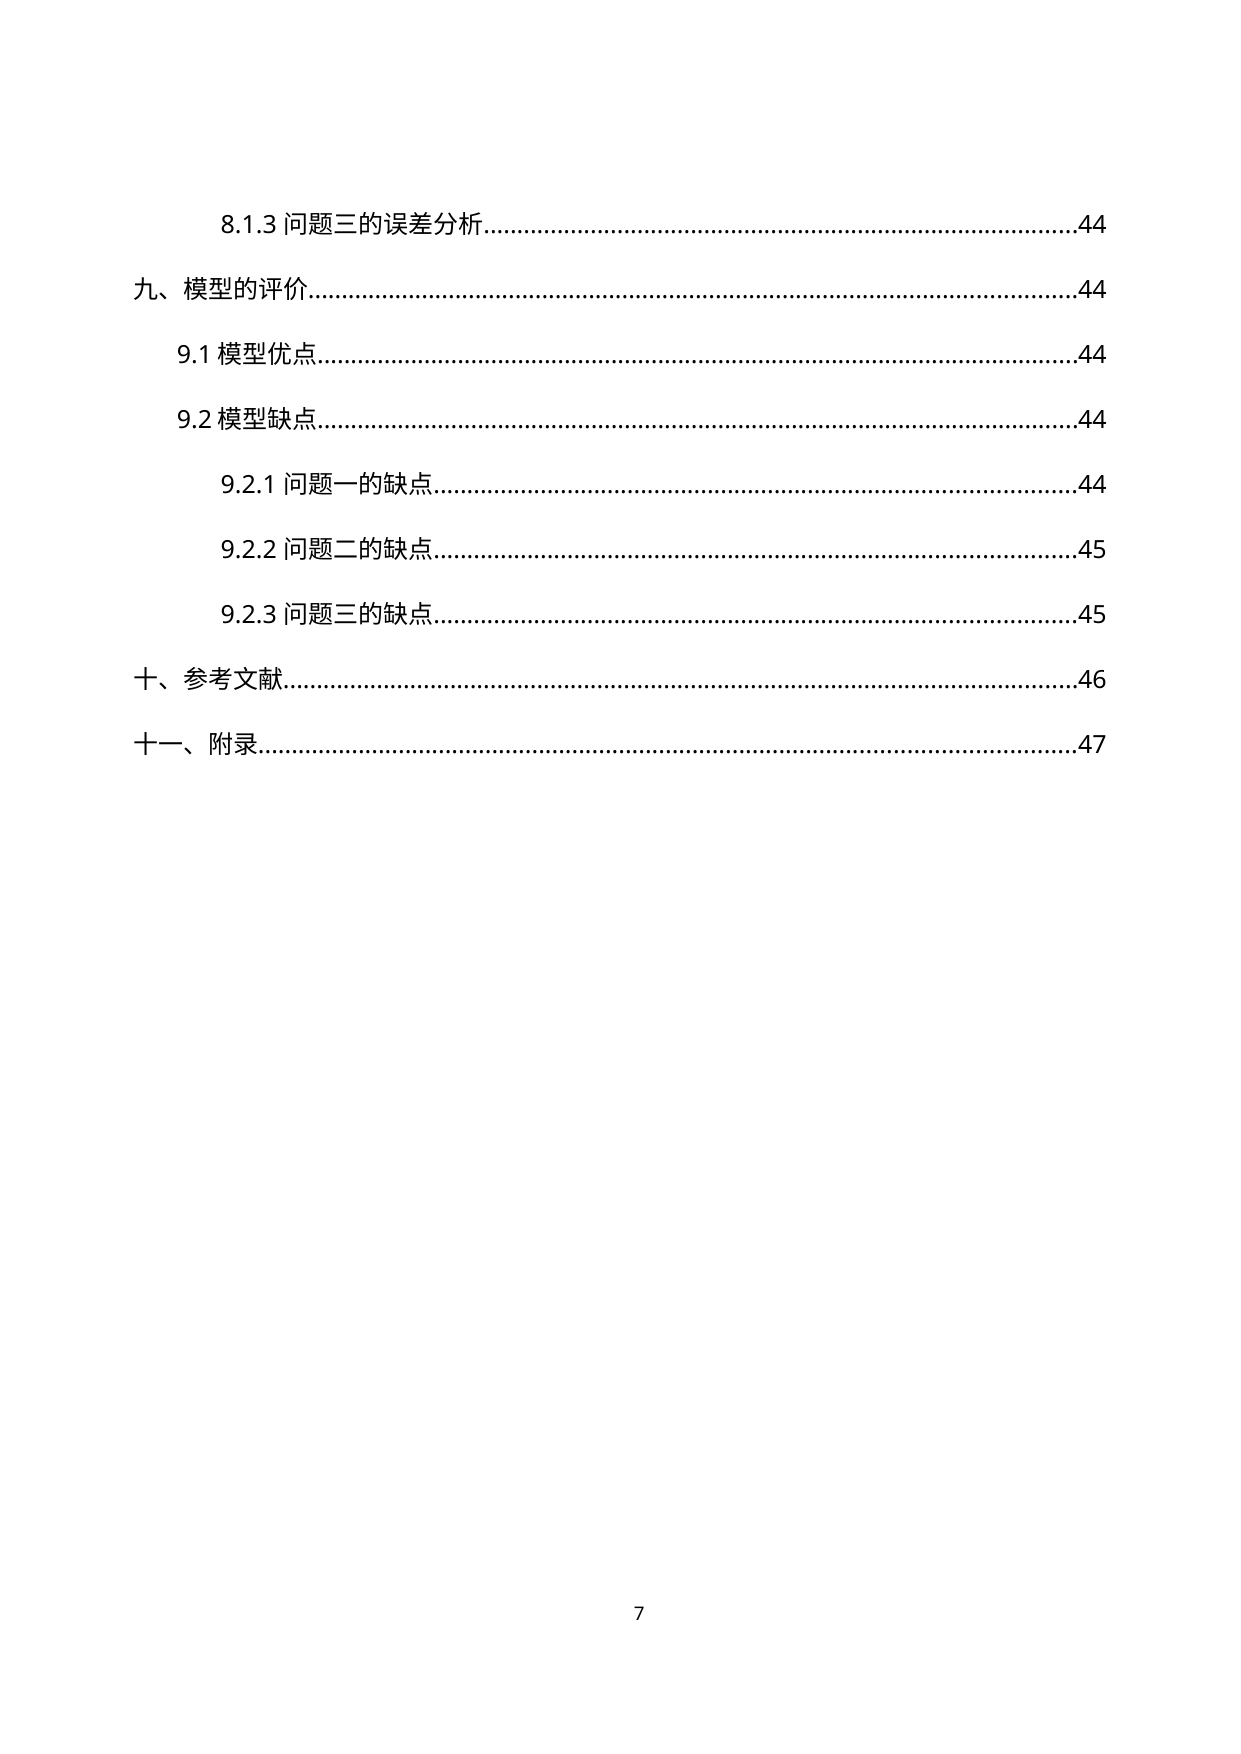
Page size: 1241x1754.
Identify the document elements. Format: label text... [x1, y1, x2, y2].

text 十一、附录 47 [133, 710, 1107, 775]
text 9.2.1 问题一的缺点 44 [220, 450, 1107, 515]
text 8.1.3 问题三的误差分析 44 [220, 190, 1107, 255]
text 九、模型的评价 44 [133, 255, 1107, 320]
text 9.2.3 问题三的缺点 45 [220, 580, 1107, 645]
text 9.2模型缺点 44 [177, 385, 1107, 450]
text 9.2.2 问题二的缺点 45 [220, 515, 1107, 580]
text 9.1模型优点 44 [177, 320, 1107, 385]
text 十、参考文献 46 [133, 645, 1107, 710]
